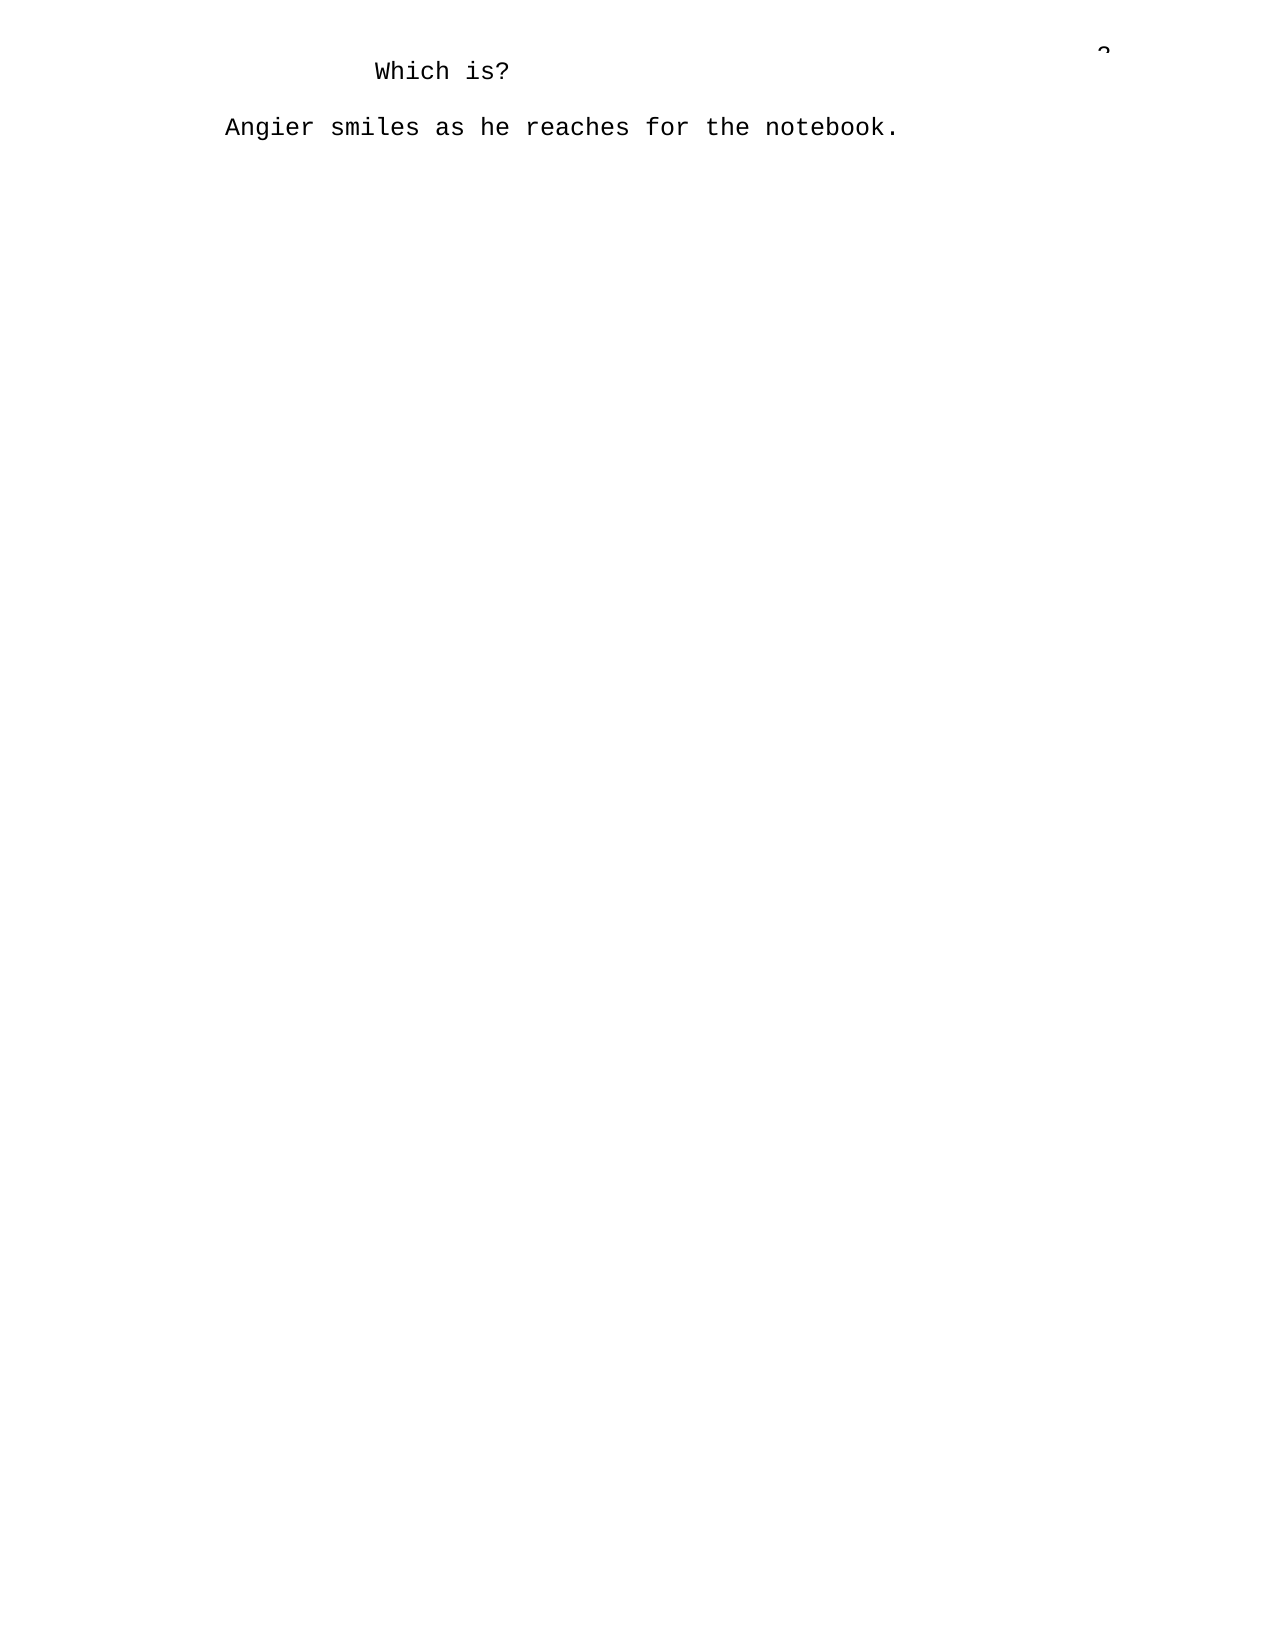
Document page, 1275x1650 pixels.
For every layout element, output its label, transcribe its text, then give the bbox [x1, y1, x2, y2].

text Which is? [375, 58, 842, 87]
text Angier smiles as he reaches for the notebook. [225, 115, 1123, 143]
